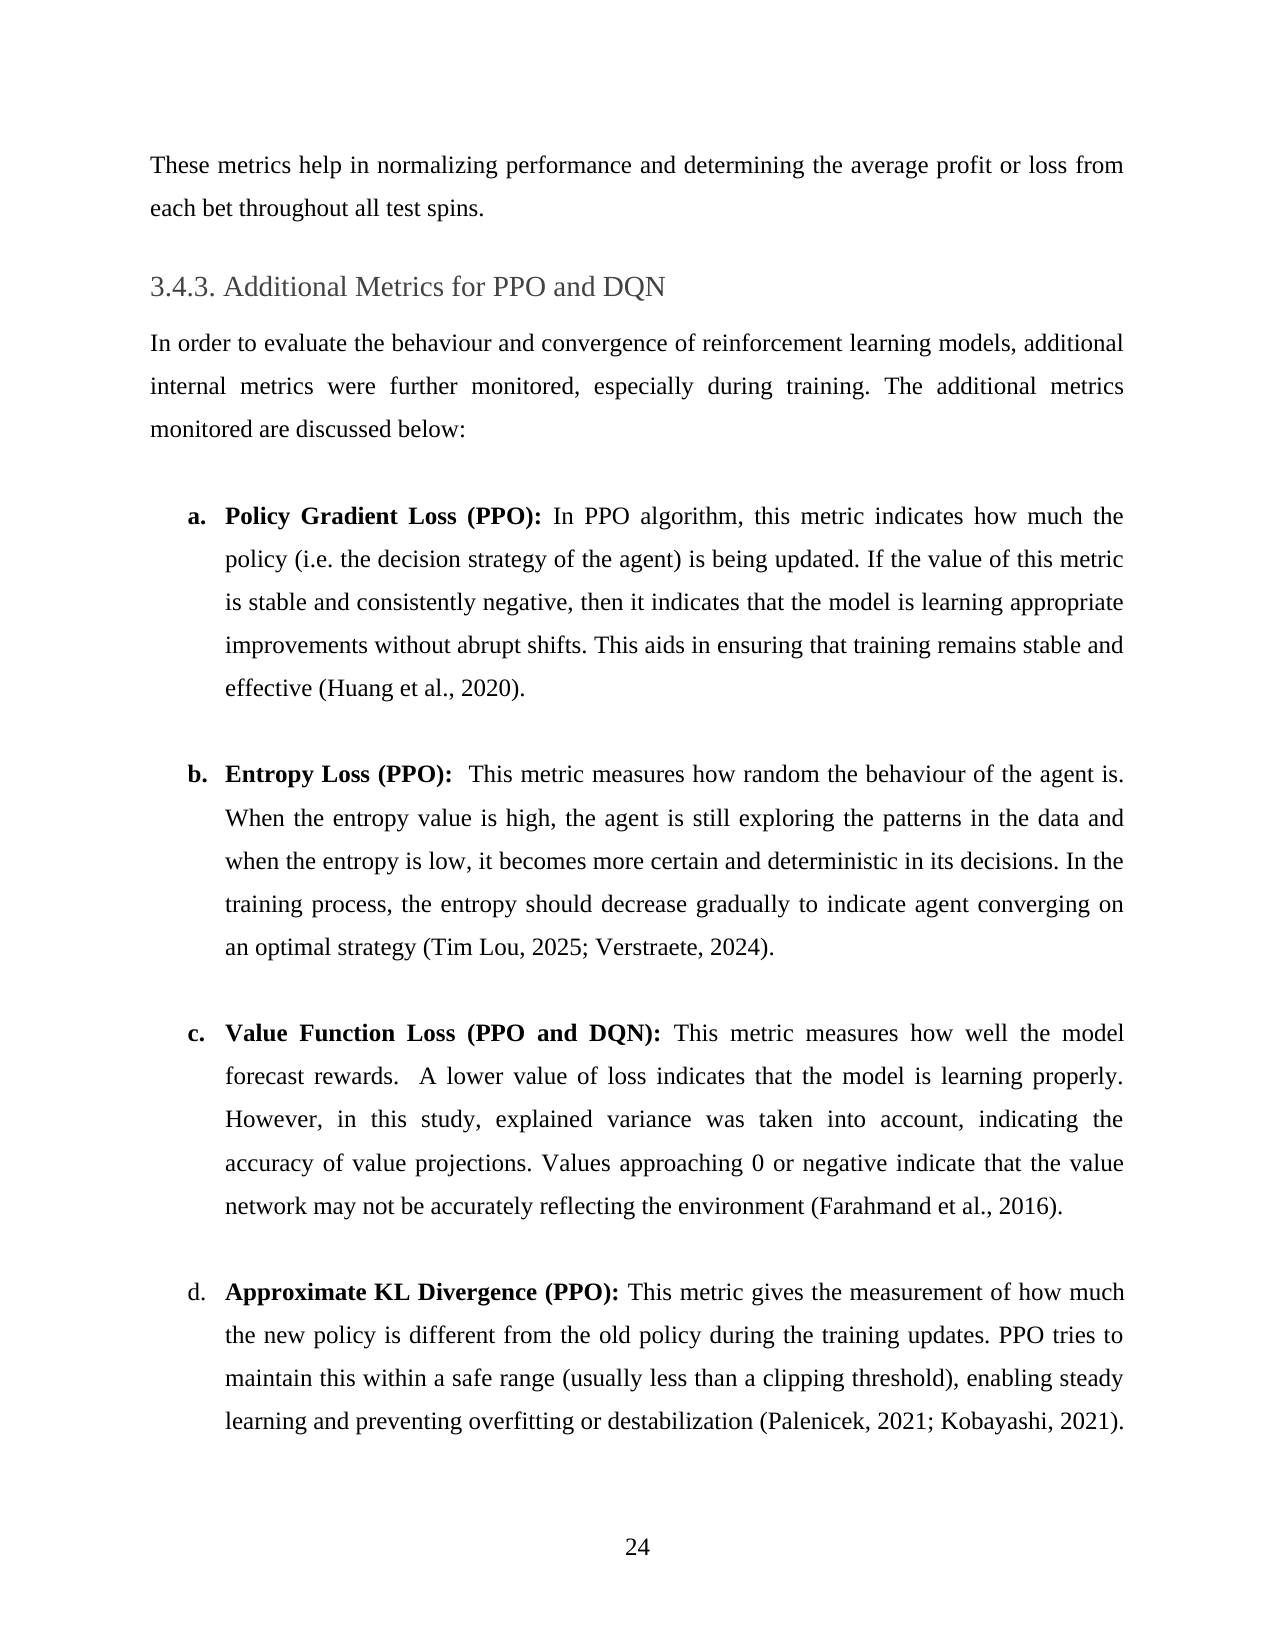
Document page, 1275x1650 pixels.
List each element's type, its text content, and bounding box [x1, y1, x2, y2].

list Entropy Loss (PPO): This metric measures how random the behaviour of the agent is. When the entropy value is high, the agent is still exploring the patterns in the data and when the entropy is low, it becomes more certain and deterministic in its decisions. In the training process, the entropy should decrease gradually to indicate agent converging on an optimal strategy (Tim Lou, 2025; Verstraete, 2024). [187, 759, 1125, 961]
subtitle 3.4.3. Additional Metrics for PPO and DQN [150, 269, 1125, 303]
text In order to evaluate the behaviour and convergence of reinforcement learning models, additional internal metrics were further monitored, especially during training. The additional metrics monitored are discussed below: [150, 328, 1125, 443]
list Policy Gradient Loss (PPO): In PPO algorithm, this metric indicates how much the policy (i.e. the decision strategy of the agent) is being updated. If the value of this metric is stable and consistently negative, then it indicates that the model is learning appropriate improvements without abrupt shifts. This aids in ensuring that training remains stable and effective (Huang et al., 2020). [187, 501, 1125, 702]
text These metrics help in normalizing performance and determining the average profit or loss from each bet throughout all test spins. [150, 150, 1125, 222]
list Approximate KL Divergence (PPO): This metric gives the measurement of how much the new policy is different from the old policy during the training updates. PPO tries to maintain this within a safe range (usually less than a clipping threshold), enabling steady learning and preventing overfitting or destabilization (Palenicek, 2021; Kobayashi, 2021). [187, 1277, 1125, 1435]
list Value Function Loss (PPO and DQN): This metric measures how well the model forecast rewards. A lower value of loss indicates that the model is learning properly. However, in this study, explained variance was taken into account, indicating the accuracy of value projections. Values approaching 0 or negative indicate that the value network may not be accurately reflecting the environment (Farahmand et al., 2016). [187, 1018, 1125, 1219]
